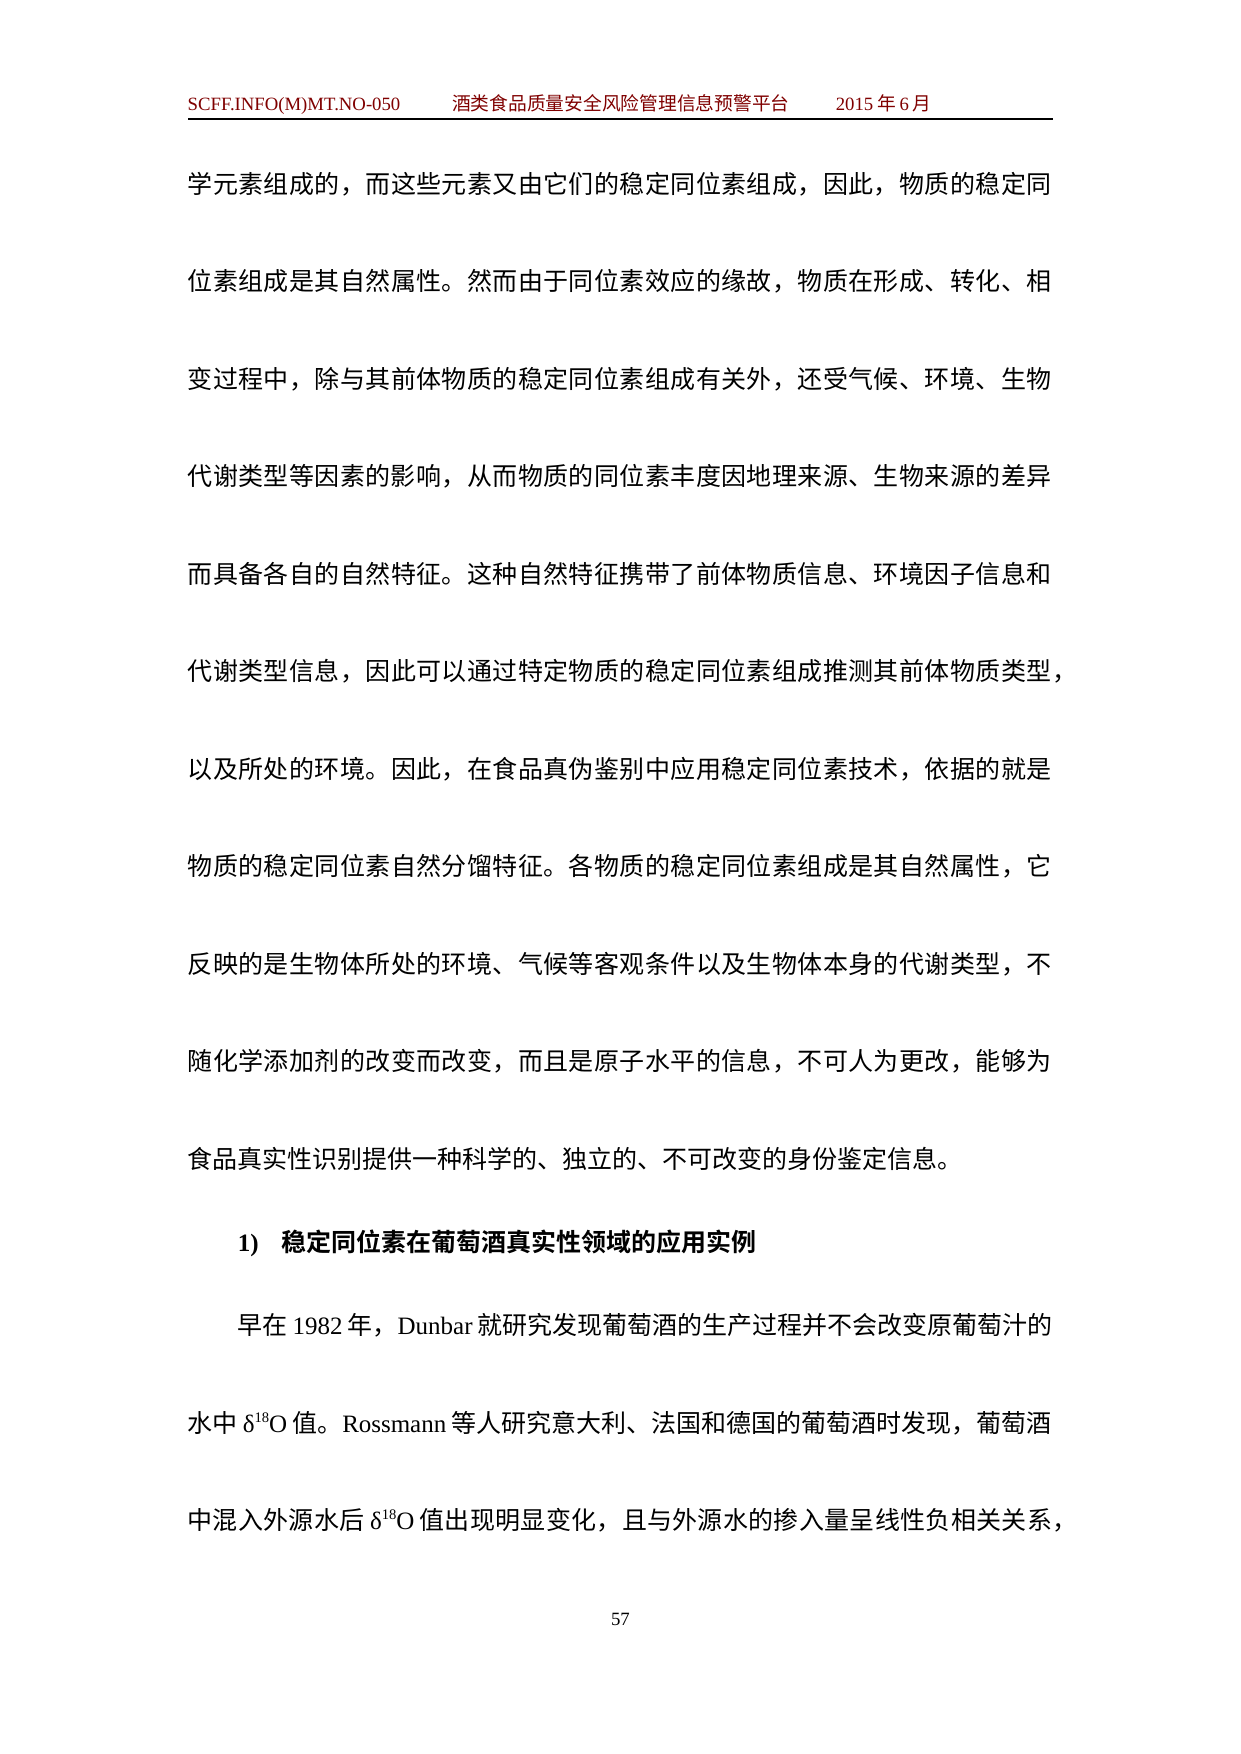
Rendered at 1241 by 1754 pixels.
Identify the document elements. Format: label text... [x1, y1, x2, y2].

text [187, 1291, 1053, 1551]
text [187, 150, 1053, 1190]
list 稳定同位素在葡萄酒真实性领域的应用实例 [238, 1208, 1053, 1273]
